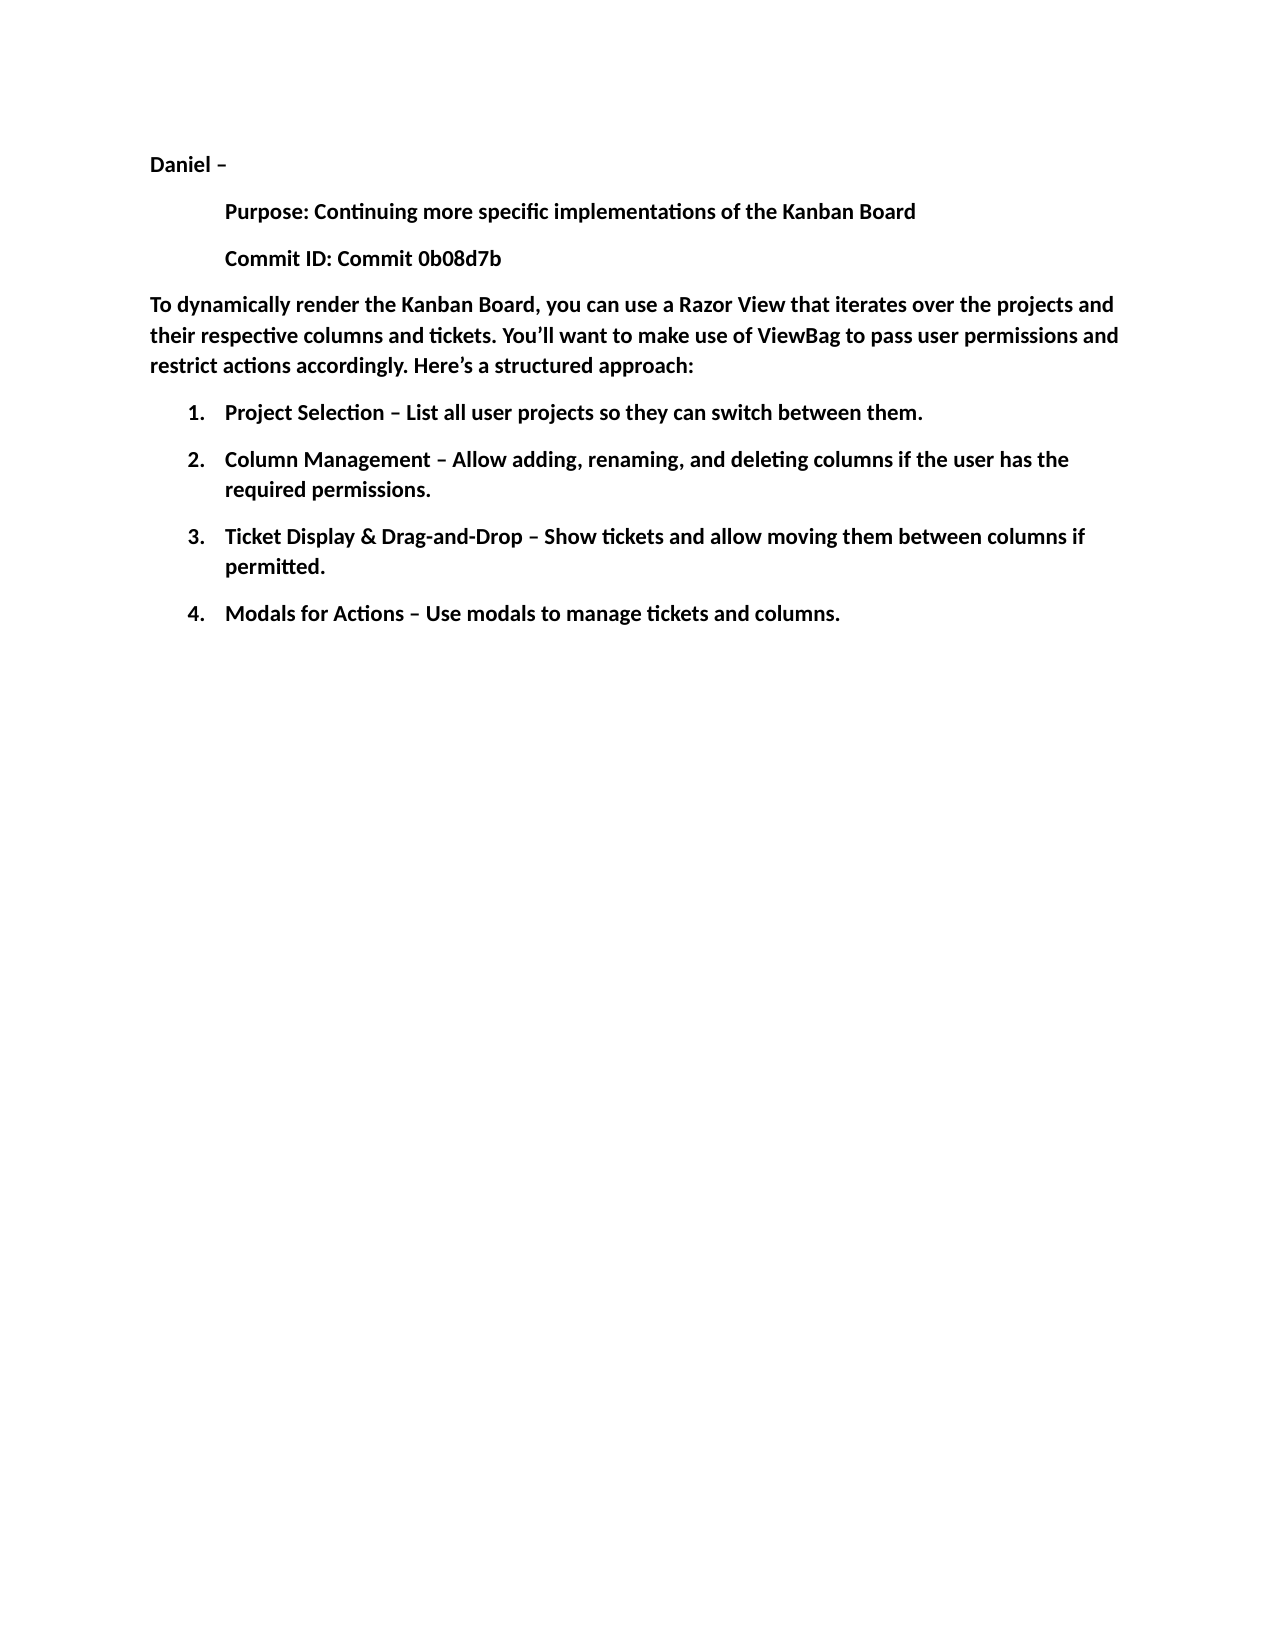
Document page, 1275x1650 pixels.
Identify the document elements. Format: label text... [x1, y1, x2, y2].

text Commit ID: Commit 0b08d7b [150, 244, 1125, 272]
list Column Management – Allow adding, renaming, and deleting columns if the user has the required permissions. [187, 445, 1125, 503]
text Daniel – [150, 150, 1125, 178]
list Modals for Actions – Use modals to manage tickets and columns. [187, 599, 1125, 627]
list Project Selection – List all user projects so they can switch between them. [187, 398, 1125, 426]
text Purpose: Continuing more specific implementations of the Kanban Board [150, 197, 1125, 225]
text To dynamically render the Kanban Board, you can use a Razor View that iterates over the projects and their respective columns and tickets. You’ll want to make use of ViewBag to pass user permissions and restrict actions accordingly. Here’s a structured approach: [150, 291, 1125, 379]
list Ticket Display & Drag-and-Drop – Show tickets and allow moving them between columns if permitted. [187, 522, 1125, 580]
